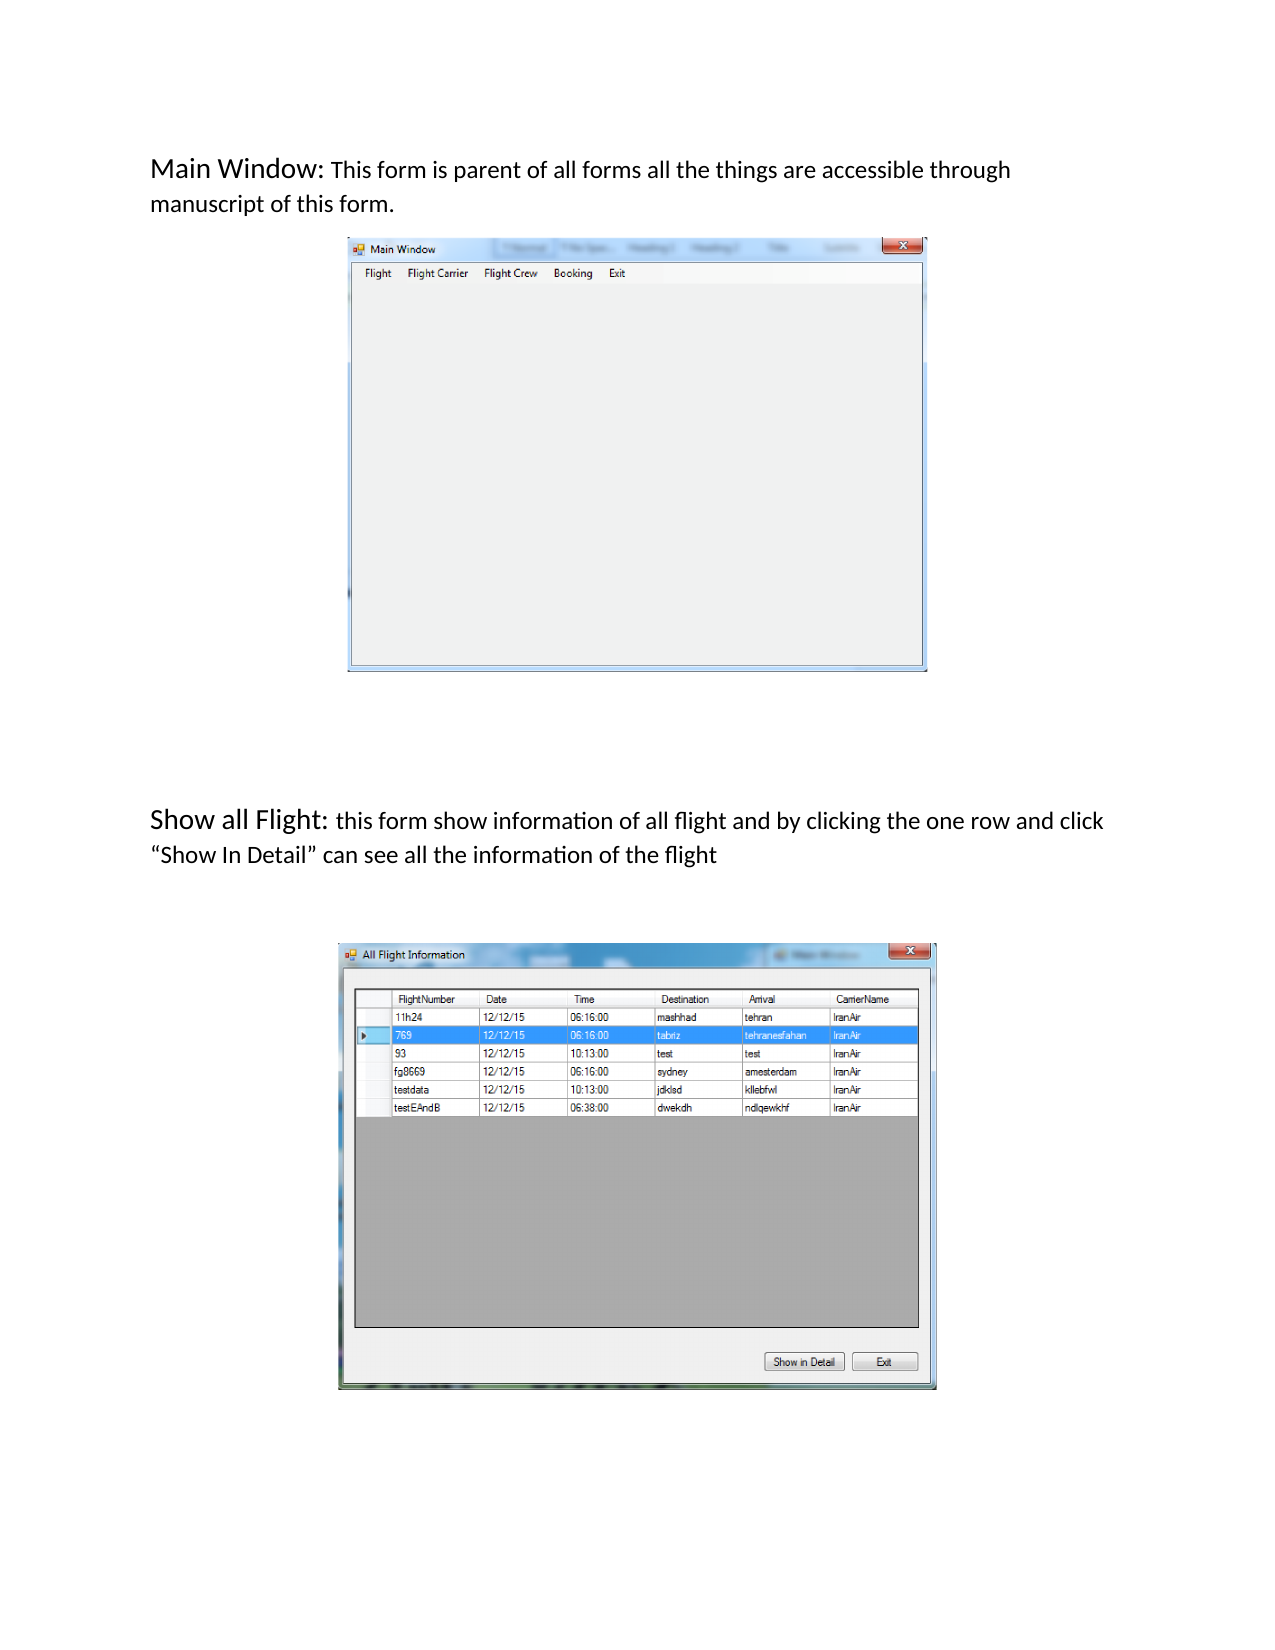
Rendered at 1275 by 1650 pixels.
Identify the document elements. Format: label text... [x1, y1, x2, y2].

picture [338, 943, 937, 1390]
text Show all Flight: this form show information of all flight and by clicking the one row and click “Show In Detail” can see all the information of the flight [150, 801, 1125, 869]
text Main Window: This form is parent of all forms all the things are accessible through manuscript of this form. [150, 150, 1125, 218]
picture [347, 237, 928, 672]
